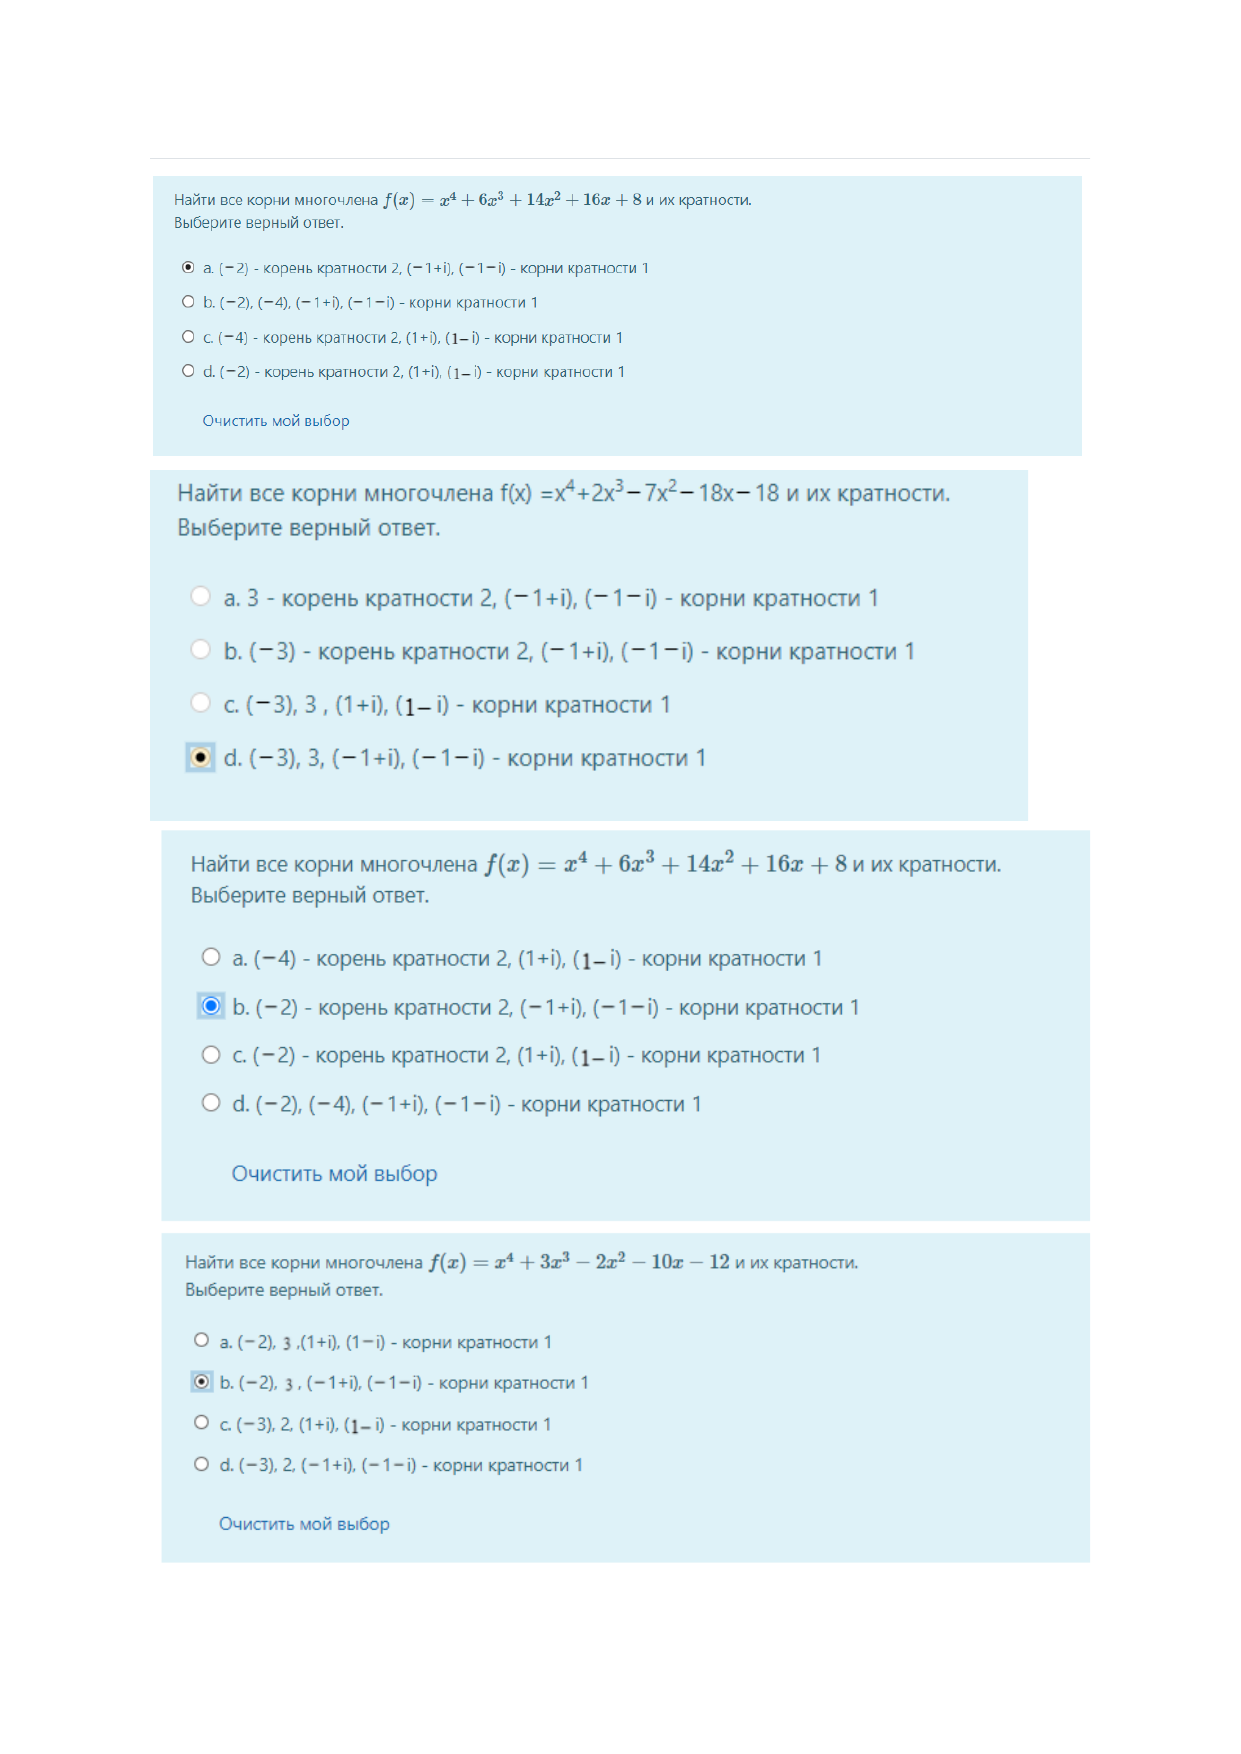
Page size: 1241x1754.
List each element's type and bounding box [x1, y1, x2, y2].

picture [150, 470, 1029, 821]
picture [150, 150, 1091, 467]
picture [150, 824, 1091, 1225]
picture [150, 1228, 1091, 1568]
